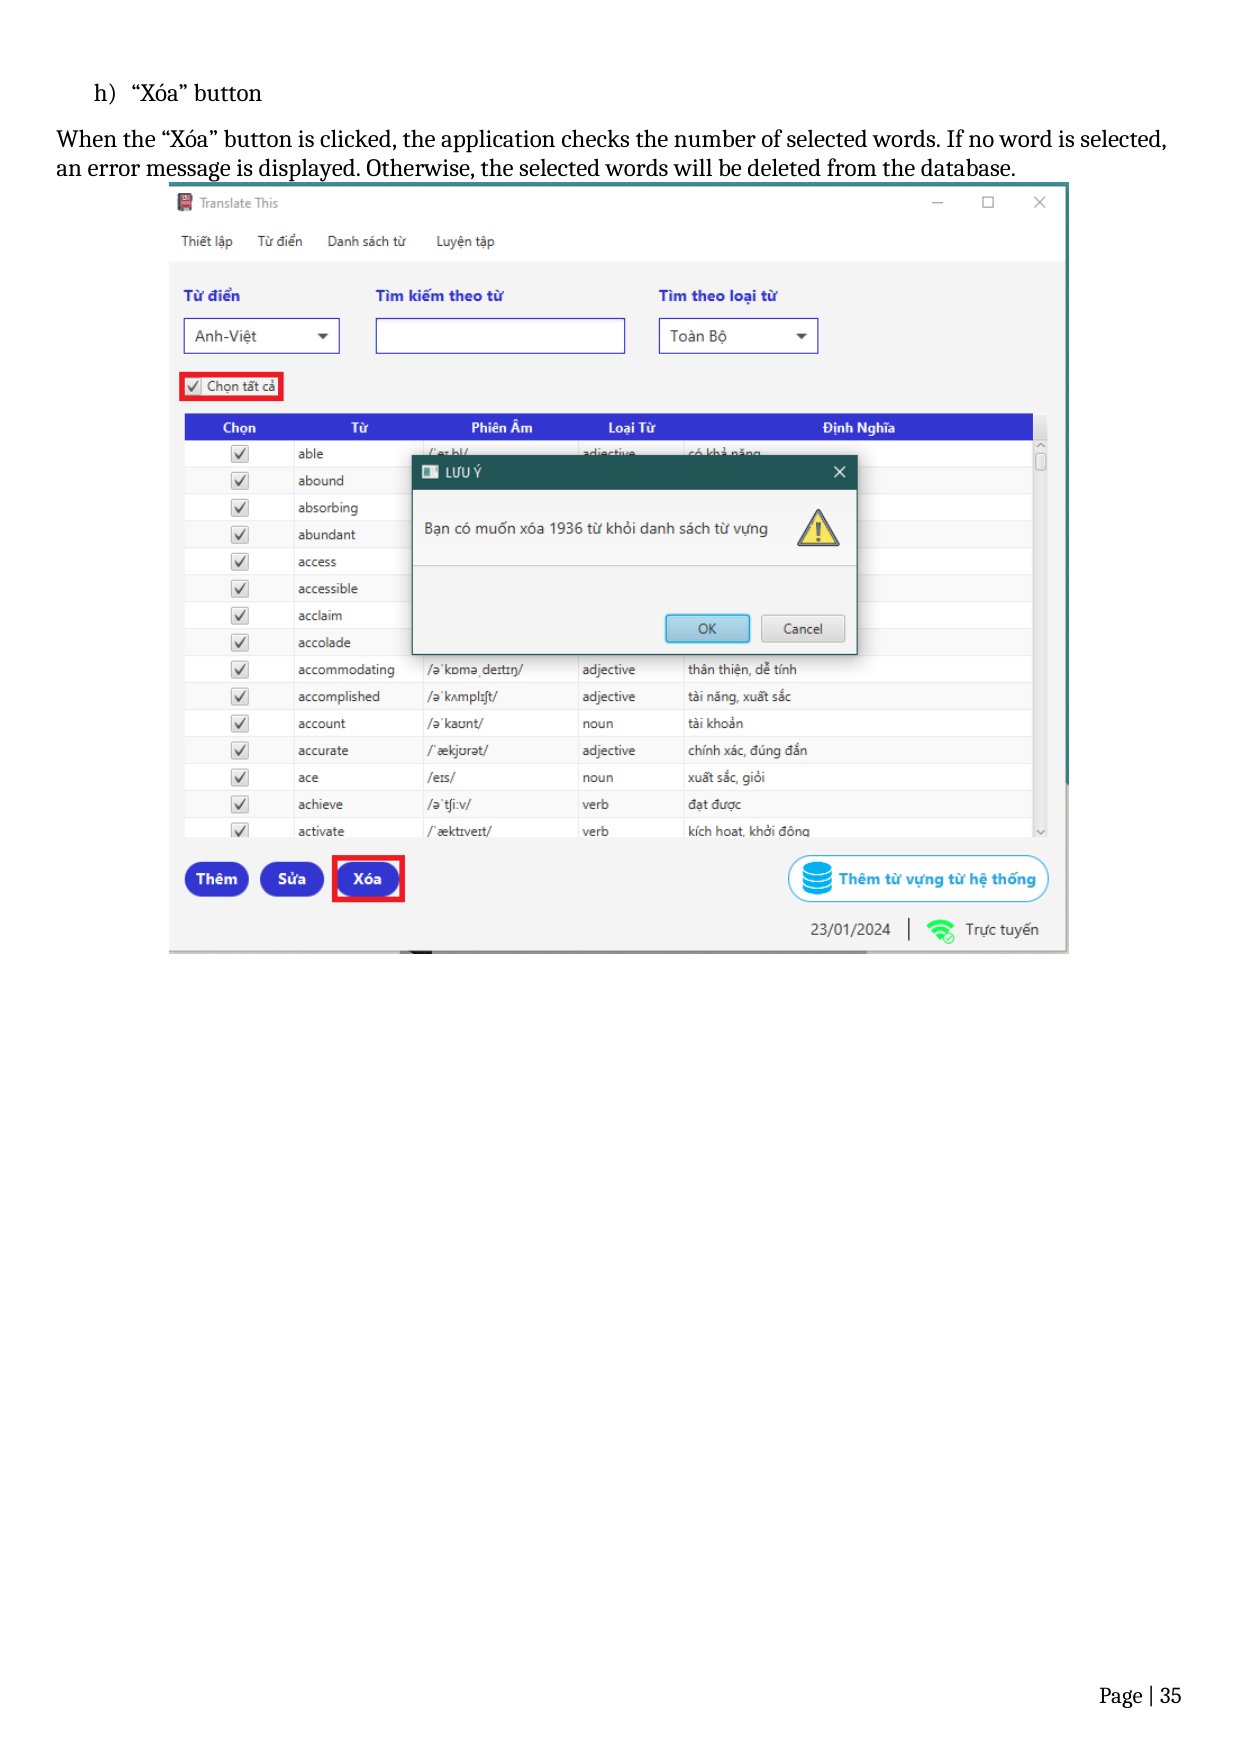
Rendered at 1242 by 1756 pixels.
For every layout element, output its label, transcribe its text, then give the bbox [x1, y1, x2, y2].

list “Xóa” button [94, 79, 1181, 108]
text When the “Xóa” button is clicked, the application checks the number of selected words. If no word is selected, an error message is displayed. Otherwise, the selected words will be deleted from the database. [56, 125, 1181, 182]
picture [168, 182, 1069, 954]
